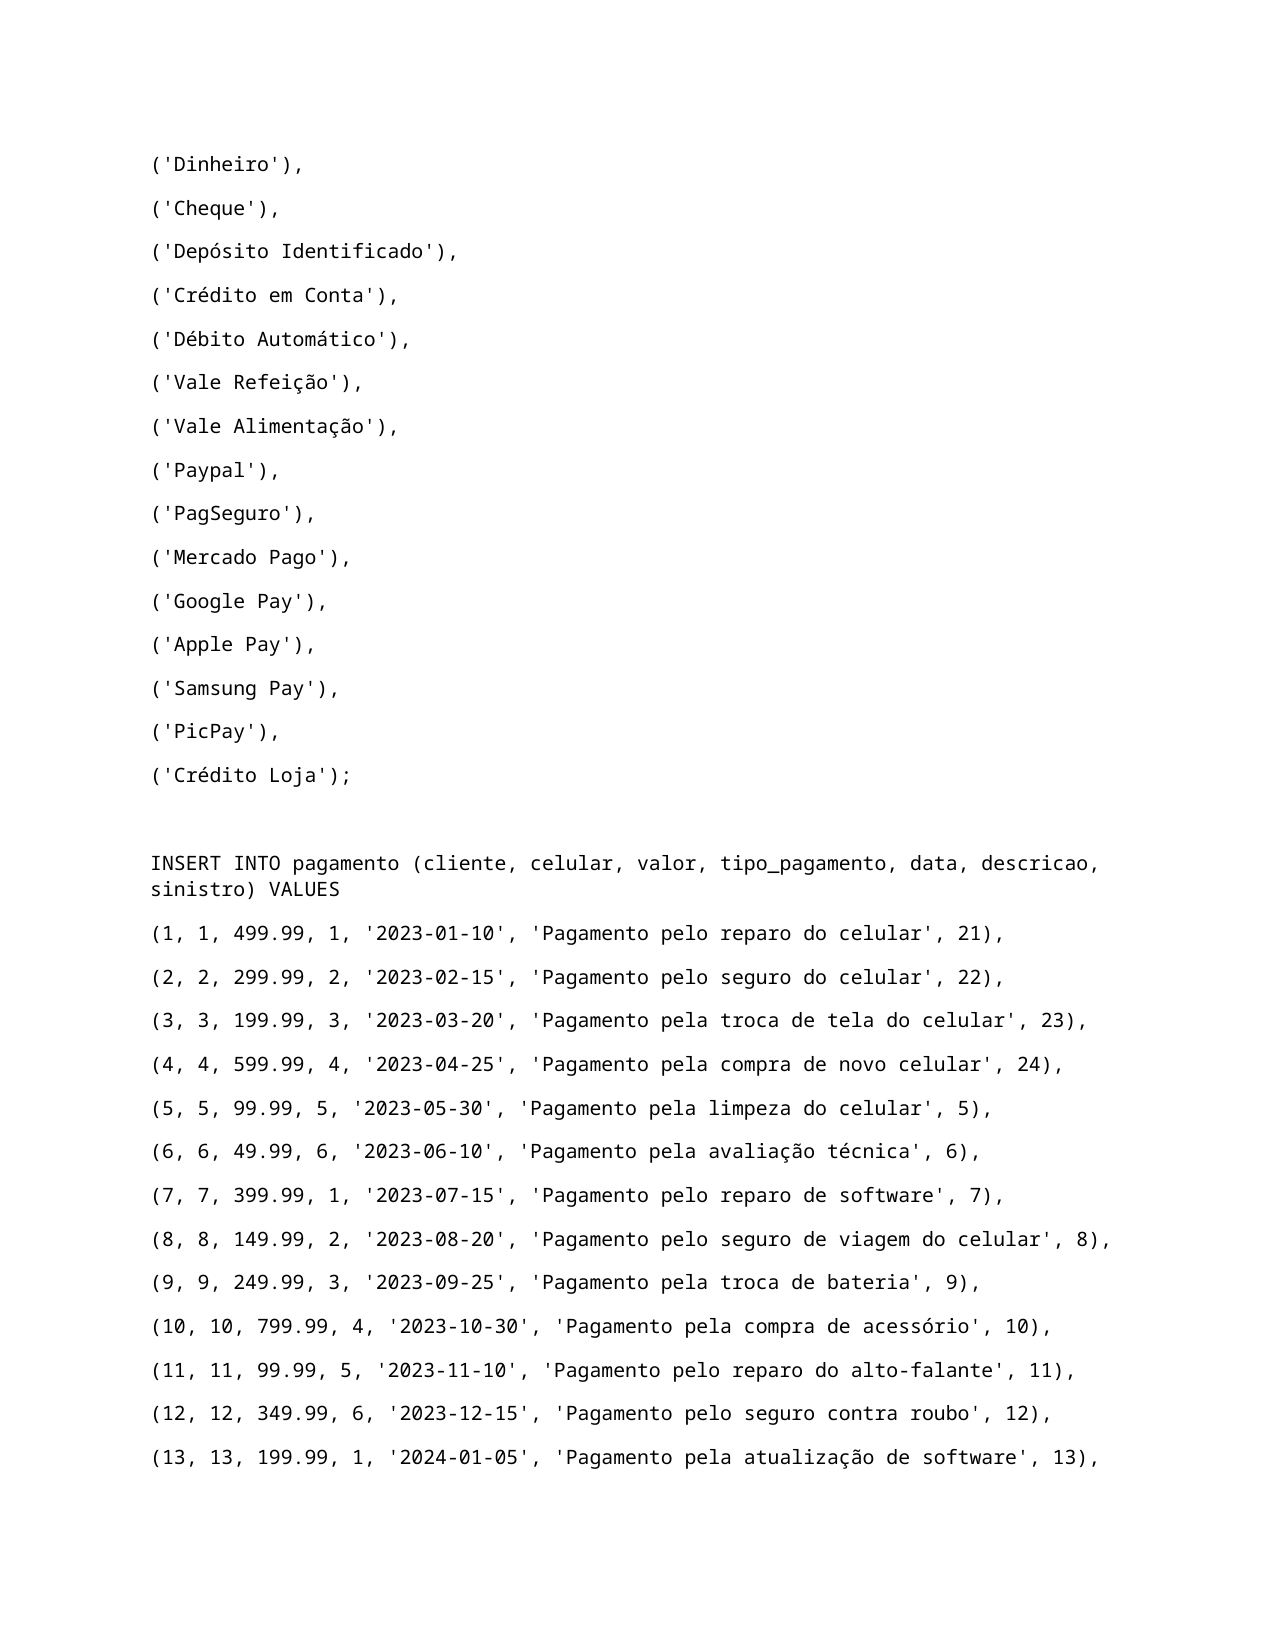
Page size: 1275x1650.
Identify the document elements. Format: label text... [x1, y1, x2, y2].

text (12, 12, 349.99, 6, '2023-12-15', 'Pagamento pelo seguro contra roubo', 12), [150, 1399, 1125, 1426]
text ('Samsung Pay'), [150, 674, 1125, 701]
text ('Crédito em Conta'), [150, 281, 1125, 308]
text (4, 4, 599.99, 4, '2023-04-25', 'Pagamento pela compra de novo celular', 24), [150, 1050, 1125, 1077]
text (6, 6, 49.99, 6, '2023-06-10', 'Pagamento pela avaliação técnica', 6), [150, 1137, 1125, 1164]
text (5, 5, 99.99, 5, '2023-05-30', 'Pagamento pela limpeza do celular', 5), [150, 1093, 1125, 1121]
text (13, 13, 199.99, 1, '2024-01-05', 'Pagamento pela atualização de software', 13), [150, 1443, 1125, 1470]
text ('Paypal'), [150, 456, 1125, 482]
text ('PagSeguro'), [150, 499, 1125, 526]
text (2, 2, 299.99, 2, '2023-02-15', 'Pagamento pelo seguro do celular', 22), [150, 963, 1125, 989]
text ('Débito Automático'), [150, 324, 1125, 352]
text (10, 10, 799.99, 4, '2023-10-30', 'Pagamento pela compra de acessório', 10), [150, 1312, 1125, 1339]
text (9, 9, 249.99, 3, '2023-09-25', 'Pagamento pela troca de bateria', 9), [150, 1268, 1125, 1295]
text (8, 8, 149.99, 2, '2023-08-20', 'Pagamento pelo seguro de viagem do celular', 8), [150, 1224, 1125, 1251]
text (3, 3, 199.99, 3, '2023-03-20', 'Pagamento pela troca de tela do celular', 23), [150, 1006, 1125, 1033]
text ('Crédito Loja'); [150, 761, 1125, 788]
text ('Mercado Pago'), [150, 543, 1125, 570]
text (7, 7, 399.99, 1, '2023-07-15', 'Pagamento pelo reparo de software', 7), [150, 1181, 1125, 1208]
text ('Dinheiro'), [150, 150, 1125, 177]
text INSERT INTO pagamento (cliente, celular, valor, tipo_pagamento, data, descricao, sinistro) VALUES [150, 848, 1125, 902]
text ('Apple Pay'), [150, 630, 1125, 657]
text (11, 11, 99.99, 5, '2023-11-10', 'Pagamento pelo reparo do alto-falante', 11), [150, 1355, 1125, 1382]
text ('Google Pay'), [150, 586, 1125, 613]
text ('Vale Refeição'), [150, 368, 1125, 395]
text ('PicPay'), [150, 717, 1125, 744]
text (1, 1, 499.99, 1, '2023-01-10', 'Pagamento pelo reparo do celular', 21), [150, 919, 1125, 946]
text ('Vale Alimentação'), [150, 412, 1125, 439]
text ('Depósito Identificado'), [150, 237, 1125, 264]
text ('Cheque'), [150, 194, 1125, 221]
